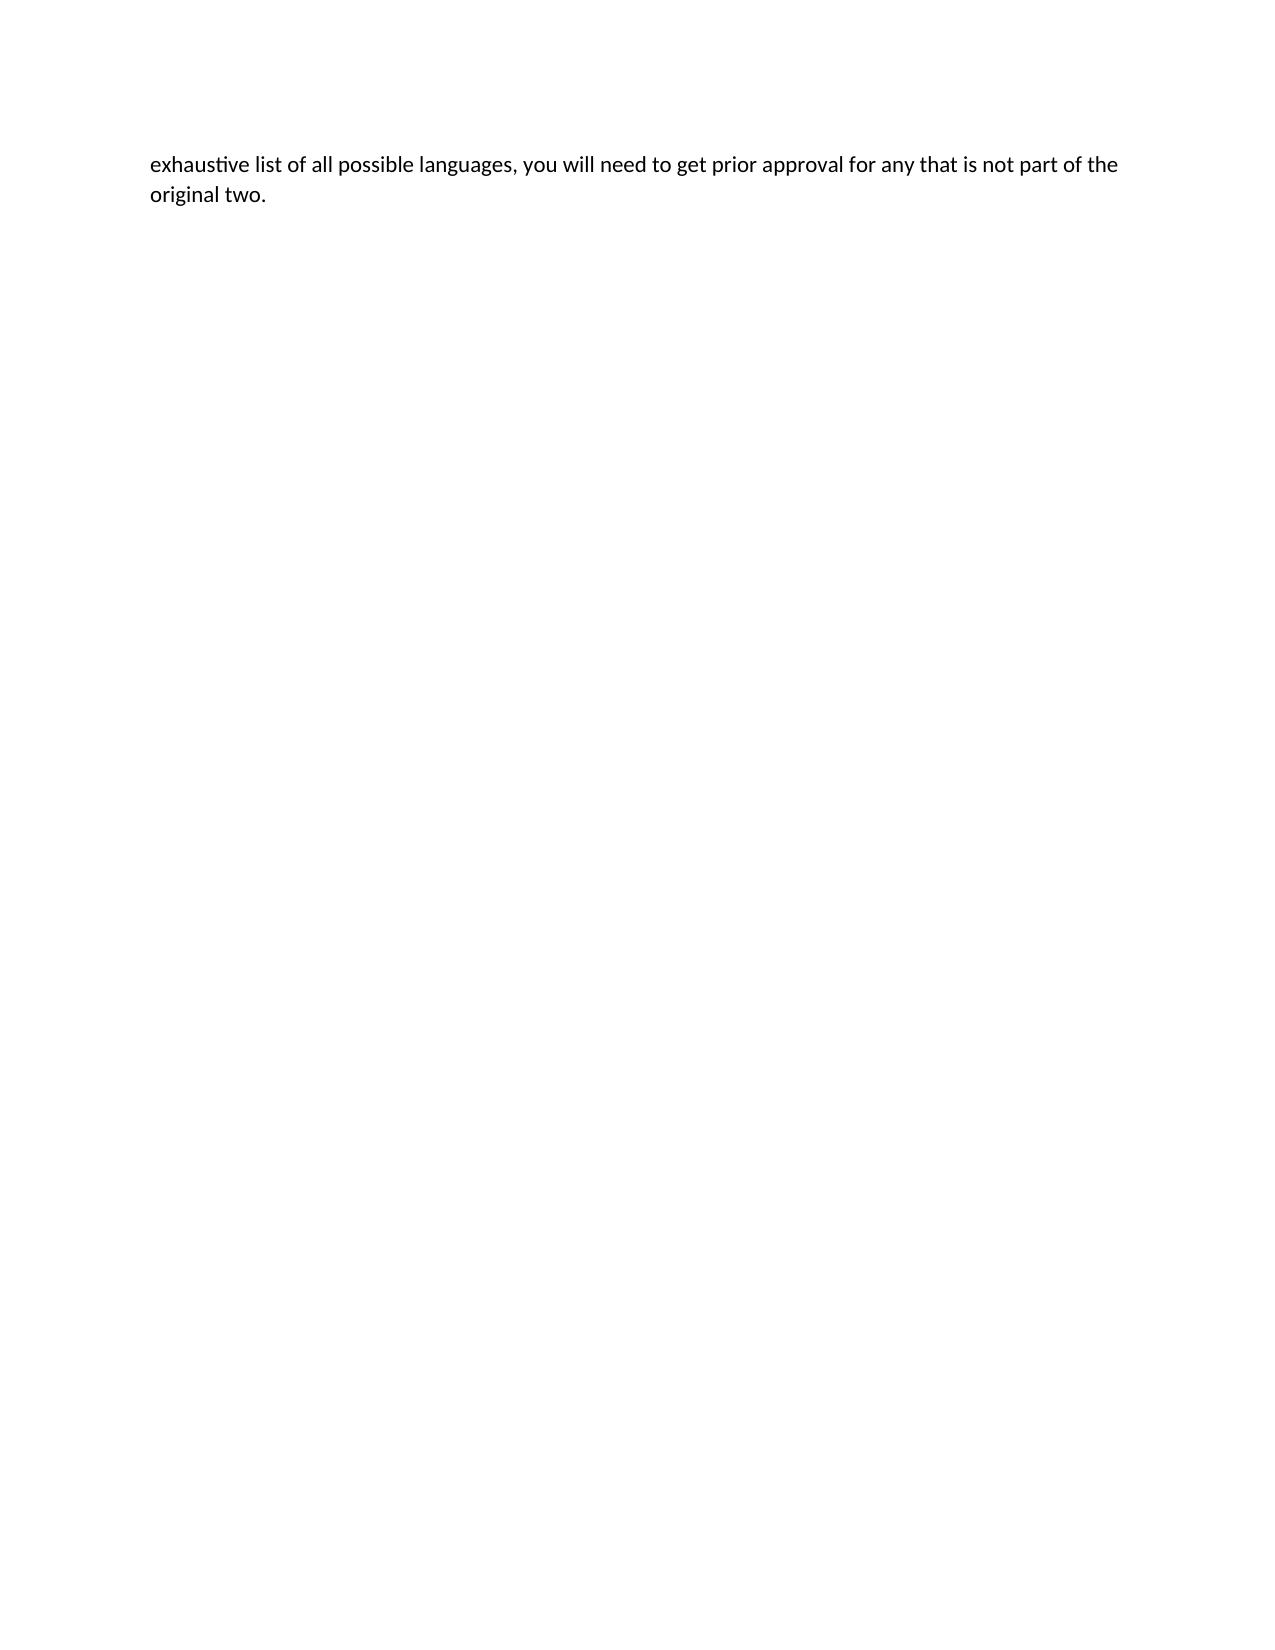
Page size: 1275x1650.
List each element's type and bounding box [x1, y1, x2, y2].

text [150, 150, 1125, 208]
